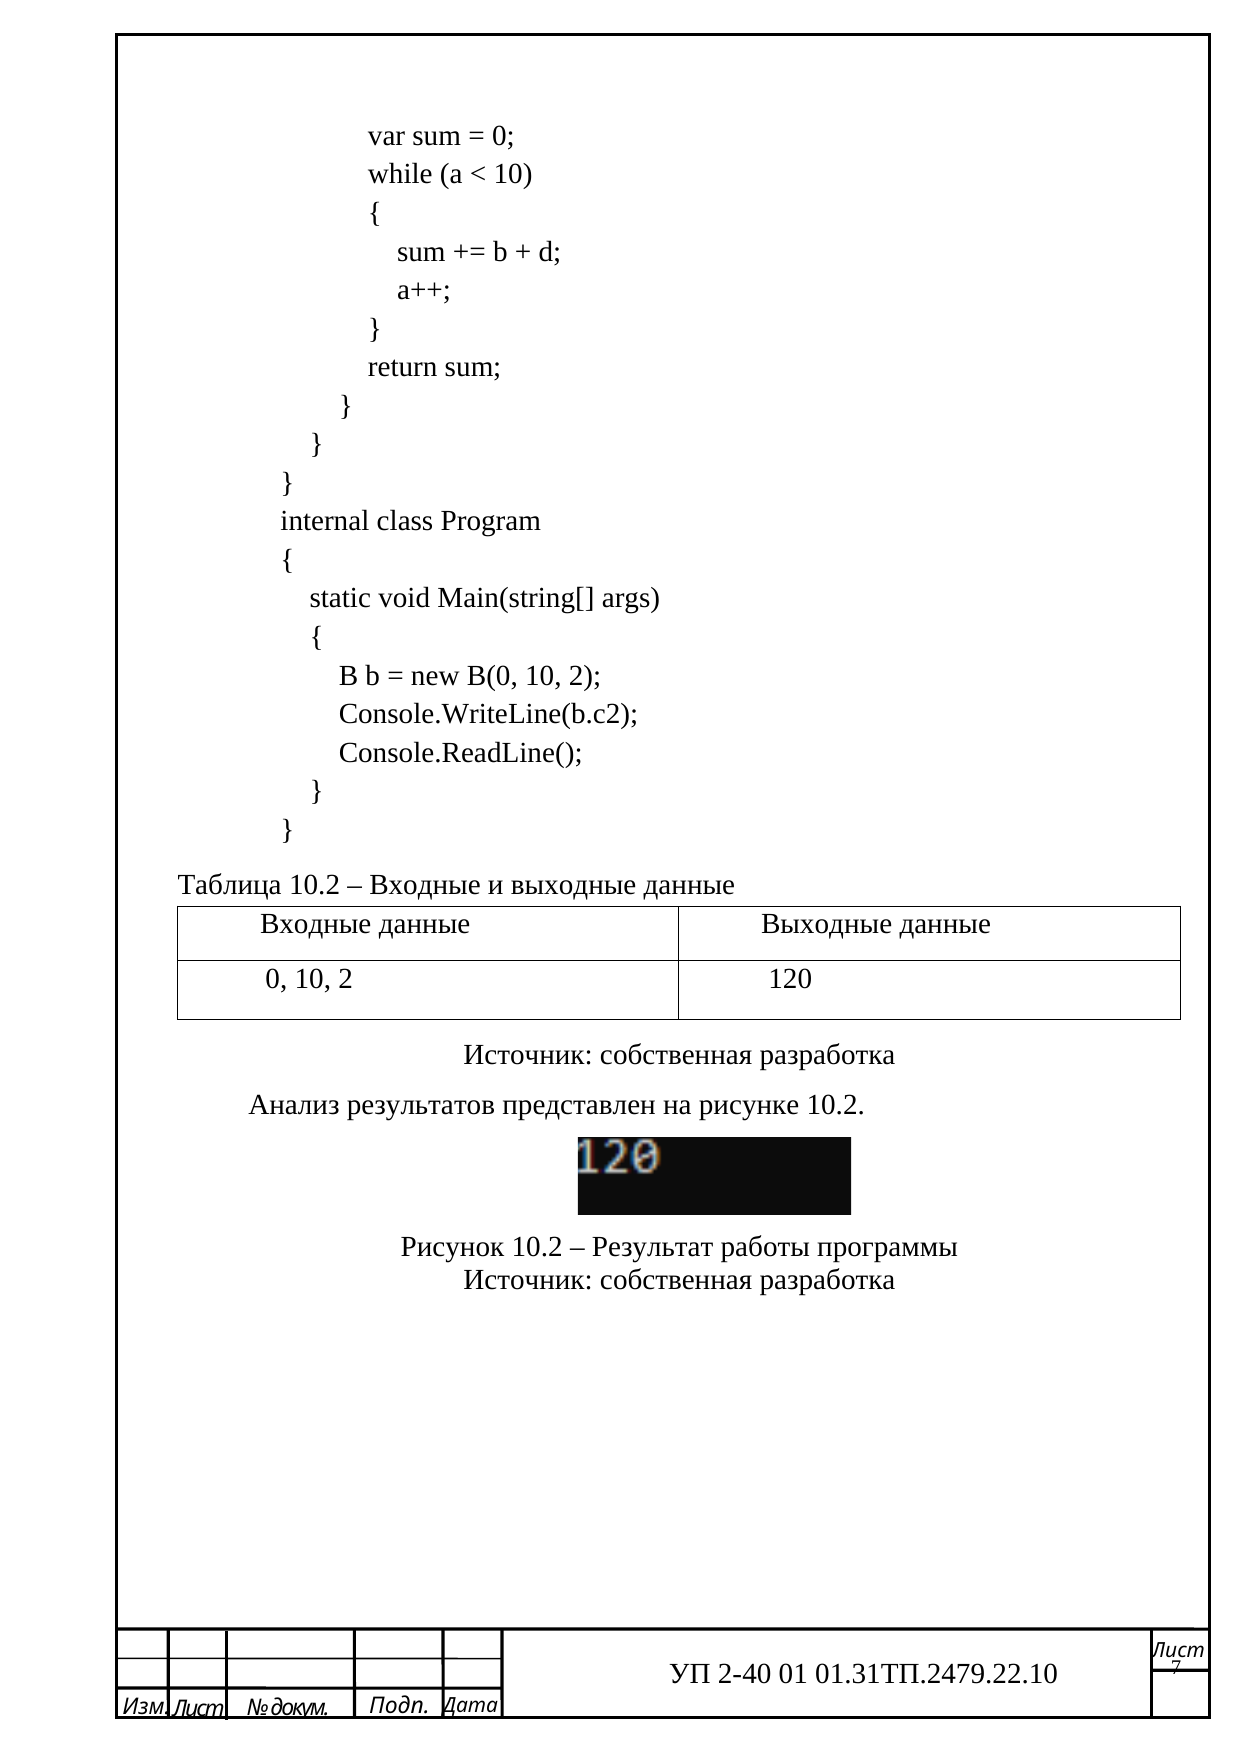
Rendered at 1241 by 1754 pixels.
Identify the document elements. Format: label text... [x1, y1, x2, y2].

text Источник: собственная разработка [177, 1037, 1181, 1071]
picture [577, 1137, 852, 1215]
text internal class Program [177, 503, 1181, 537]
text { [177, 619, 1181, 653]
text a++; [177, 272, 1181, 306]
text Таблица 10.2 – Входные и выходные данные [177, 867, 1181, 901]
text while (a < 10) [177, 157, 1181, 190]
table_header Выходные данные [679, 907, 1180, 960]
text } [177, 465, 1181, 498]
table_cell 0, 10, 2 [178, 961, 678, 1019]
text } [177, 812, 1181, 845]
text } [177, 773, 1181, 807]
text } [177, 388, 1181, 421]
text } [177, 426, 1181, 460]
table_cell 120 [679, 961, 1180, 1019]
text } [177, 311, 1181, 344]
text Рисунок 10.2 – Результат работы программы [177, 1229, 1181, 1262]
table_header Входные данные [178, 907, 678, 960]
text var sum = 0; [177, 118, 1181, 152]
text return sum; [177, 349, 1181, 383]
text B b = new B(0, 10, 2); [177, 658, 1181, 691]
text Анализ результатов представлен на рисунке 10.2. [177, 1087, 1181, 1121]
text sum += b + d; [177, 234, 1181, 267]
text Console.WriteLine(b.c2); [177, 696, 1181, 730]
text { [177, 195, 1181, 229]
text { [177, 542, 1181, 576]
text static void Main(string[] args) [177, 581, 1181, 614]
text Console.ReadLine(); [177, 735, 1181, 768]
text Источник: собственная разработка [177, 1262, 1181, 1296]
